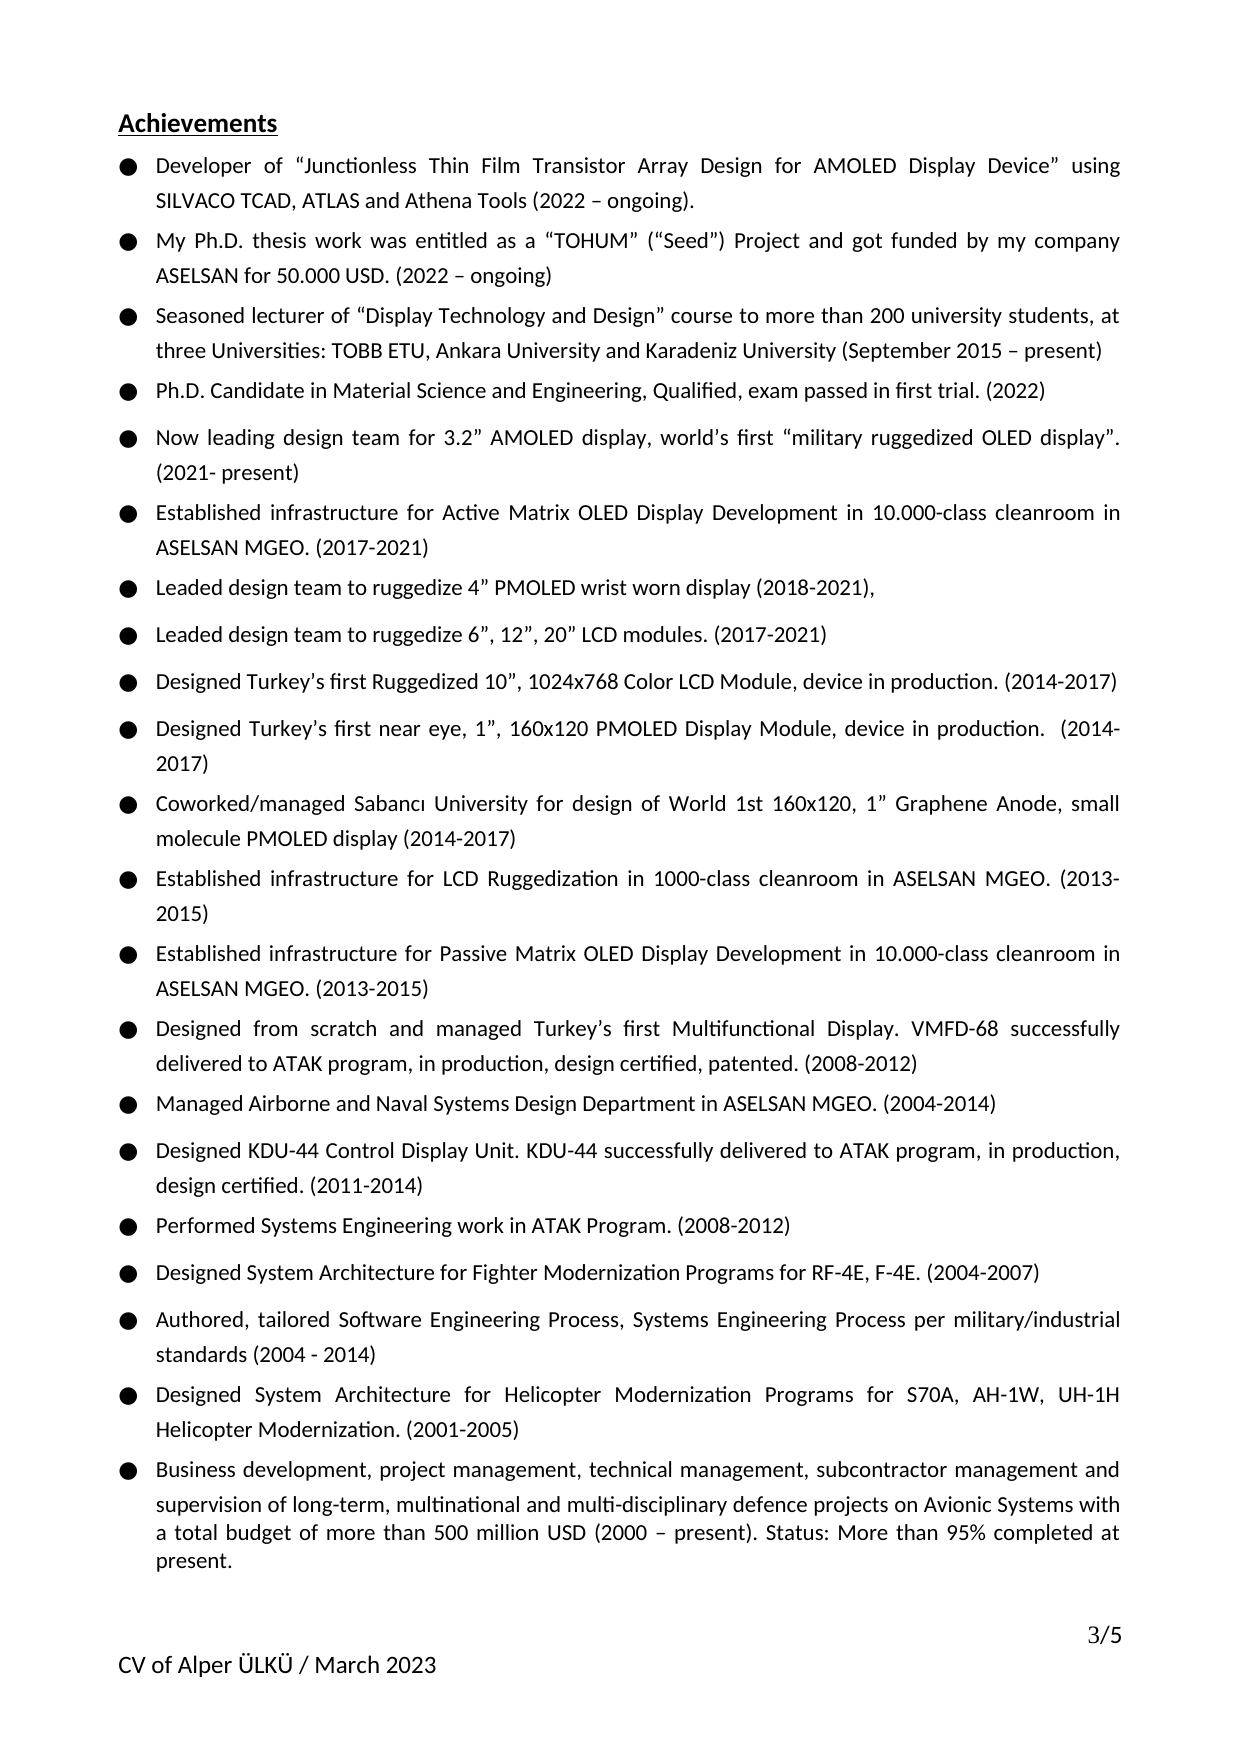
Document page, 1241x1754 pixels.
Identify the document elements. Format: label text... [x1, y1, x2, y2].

list Designed Turkey’s first Ruggedized 10”, 1024x768 Color LCD Module, device in production. (2014-2017) [118, 655, 1122, 702]
list Designed System Architecture for Helicopter Modernization Programs for S70A, AH-1W, UH-1H Helicopter Modernization. (2001-2005) [118, 1368, 1122, 1443]
list Business development, project management, technical management, subcontractor management and supervision of long-term, multinational and multi-disciplinary defence projects on Avionic Systems with a total budget of more than 500 million USD (2000 – present). Status: More than 95% completed at present. [118, 1443, 1122, 1574]
list Designed Turkey’s first near eye, 1”, 160x120 PMOLED Display Module, device in production. (2014-2017) [118, 702, 1122, 777]
list Coworked/managed Sabancı University for design of World 1st 160x120, 1” Graphene Anode, small molecule PMOLED display (2014-2017) [118, 777, 1122, 852]
list Now leading design team for 3.2” AMOLED display, world’s first “military ruggedized OLED display”. (2021- present) [118, 411, 1122, 486]
list Developer of “Junctionless Thin Film Transistor Array Design for AMOLED Display Device” using SILVACO TCAD, ATLAS and Athena Tools (2022 – ongoing). [118, 139, 1122, 214]
subtitle Achievements [118, 106, 1122, 139]
list Authored, tailored Software Engineering Process, Systems Engineering Process per military/industrial standards (2004 - 2014) [118, 1293, 1122, 1368]
list Managed Airborne and Naval Systems Design Department in ASELSAN MGEO. (2004-2014) [118, 1077, 1122, 1124]
list Seasoned lecturer of “Display Technology and Design” course to more than 200 university students, at three Universities: TOBB ETU, Ankara University and Karadeniz University (September 2015 – present) [118, 289, 1122, 364]
list Leaded design team to ruggedize 4” PMOLED wrist worn display (2018-2021), [118, 561, 1122, 608]
list Established infrastructure for Active Matrix OLED Display Development in 10.000-class cleanroom in ASELSAN MGEO. (2017-2021) [118, 486, 1122, 561]
list Designed KDU-44 Control Display Unit. KDU-44 successfully delivered to ATAK program, in production, design certified. (2011-2014) [118, 1124, 1122, 1199]
list Designed System Architecture for Fighter Modernization Programs for RF-4E, F-4E. (2004-2007) [118, 1246, 1122, 1293]
list Established infrastructure for Passive Matrix OLED Display Development in 10.000-class cleanroom in ASELSAN MGEO. (2013-2015) [118, 927, 1122, 1002]
list Established infrastructure for LCD Ruggedization in 1000-class cleanroom in ASELSAN MGEO. (2013-2015) [118, 852, 1122, 927]
list Designed from scratch and managed Turkey’s first Multifunctional Display. VMFD-68 successfully delivered to ATAK program, in production, design certified, patented. (2008-2012) [118, 1002, 1122, 1077]
list Leaded design team to ruggedize 6”, 12”, 20” LCD modules. (2017-2021) [118, 608, 1122, 655]
list My Ph.D. thesis work was entitled as a “TOHUM” (“Seed”) Project and got funded by my company ASELSAN for 50.000 USD. (2022 – ongoing) [118, 214, 1122, 289]
list Performed Systems Engineering work in ATAK Program. (2008-2012) [118, 1199, 1122, 1246]
list Ph.D. Candidate in Material Science and Engineering, Qualified, exam passed in first trial. (2022) [118, 364, 1122, 411]
